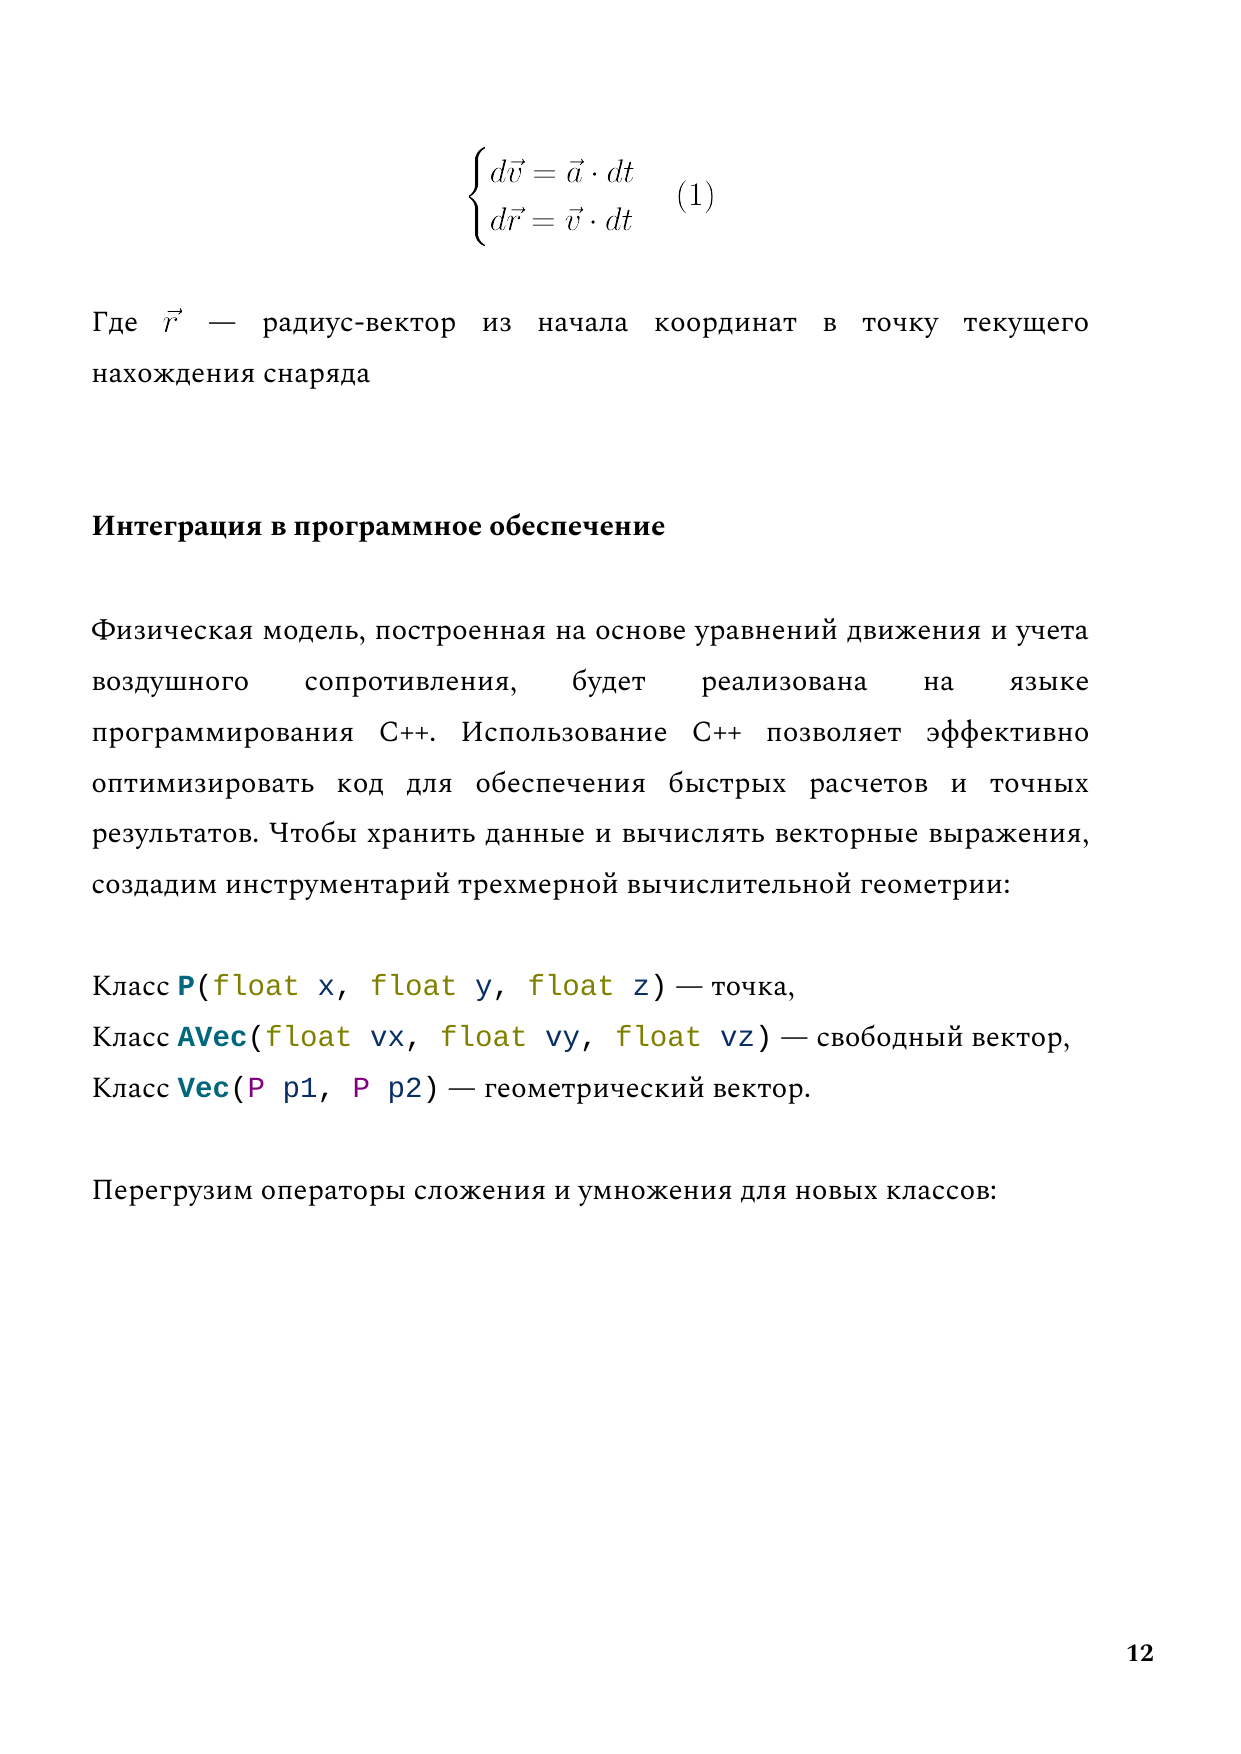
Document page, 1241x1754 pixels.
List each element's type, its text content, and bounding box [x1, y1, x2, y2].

text Класс P(float x, float y, float z) — точка, [91, 965, 1090, 1009]
text Где — радиус-вектор из начала координат в точку текущего нахождения снаряда [91, 300, 1090, 396]
text Класс Vec(P p1, P p2) — геометрический вектор. [91, 1067, 1090, 1111]
picture [468, 147, 713, 246]
text Класс AVec(float vx, float vy, float vz) — свободный вектор, [91, 1016, 1090, 1060]
text Перегрузим операторы сложения и умножения для новых классов: [91, 1168, 1090, 1213]
picture [163, 308, 183, 332]
subtitle Интеграция в программное обеспечение [91, 504, 1153, 548]
text Физическая модель, построенная на основе уравнений движения и учета воздушного сопротивления, будет реализована на языке программирования C++. Использование C++ позволяет эффективно оптимизировать код для обеспечения быстрых расчетов и точных результатов. Чтобы хранить данные и вычислять векторные выражения, создадим инструментарий трехмерной вычислительной геометрии: [91, 608, 1090, 907]
